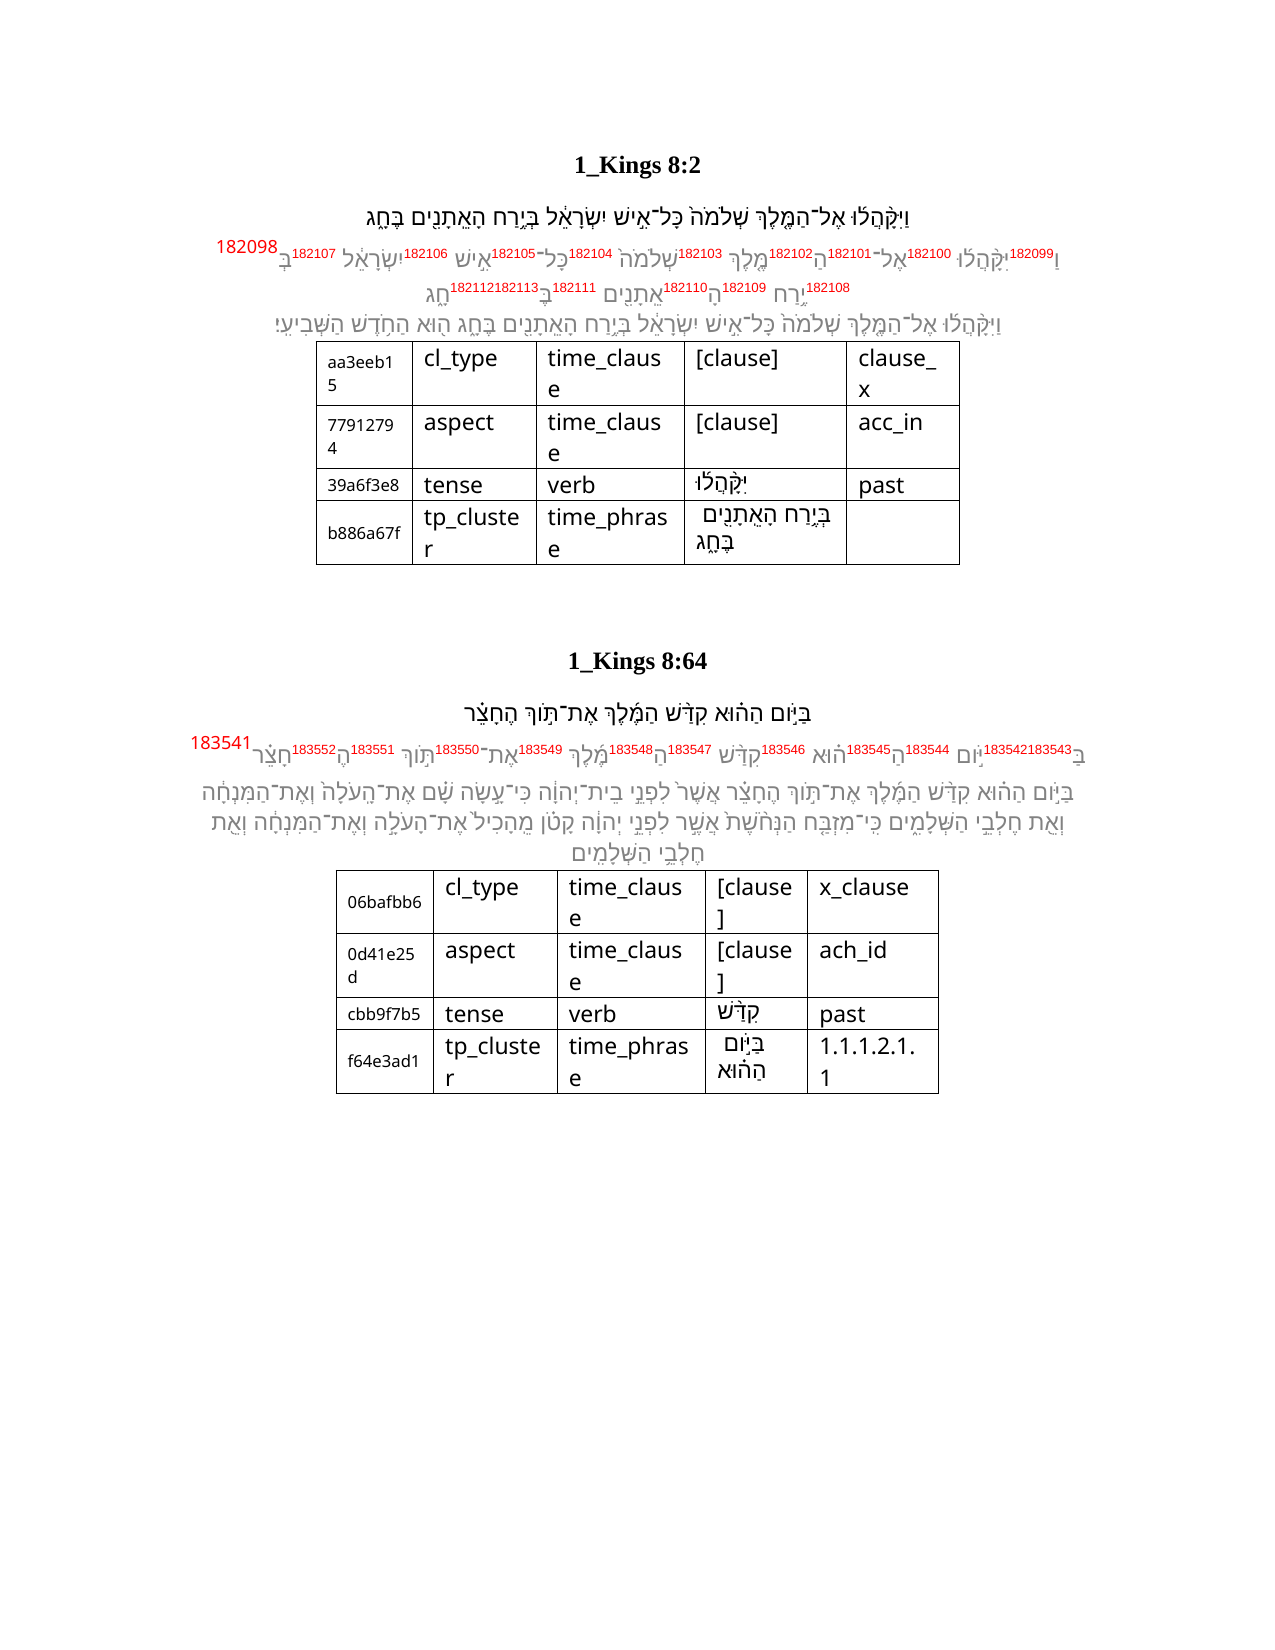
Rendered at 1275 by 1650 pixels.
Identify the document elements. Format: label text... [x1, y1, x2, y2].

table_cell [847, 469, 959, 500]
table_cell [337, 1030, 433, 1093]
text בַּיֹּ֣ום הַה֗וּא קִדַּ֨שׁ הַמֶּ֜לֶךְ אֶת־תֹּ֣וךְ הֶחָצֵ֗ר אֲשֶׁר֙ לִפְנֵ֣י בֵית־יְהוָ֔ה כִּי־עָ֣שָׂה שָׁ֗ם אֶת־הָֽעֹלָה֙ וְאֶת־הַמִּנְחָ֔ה וְאֵ֖ת חֶלְבֵ֣י הַשְּׁלָמִ֑ים כִּֽי־מִזְבַּ֤ח הַנְּחֹ֨שֶׁת֙ אֲשֶׁ֣ר לִפְנֵ֣י יְהוָ֔ה קָטֹ֗ן מֵֽהָכִיל֙ אֶת־הָעֹלָ֣ה וְאֶת־הַמִּנְחָ֔ה וְאֵ֖ת חֶלְבֵ֥י הַשְּׁלָמִֽים׃ [187, 779, 1087, 866]
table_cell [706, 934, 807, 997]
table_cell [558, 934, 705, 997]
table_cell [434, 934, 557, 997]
text 183541בַּ183542183543יֹּ֣ום 183544הַ183545ה֗וּא 183546קִדַּ֨שׁ 183547הַ183548מֶּ֜לֶךְ 183549אֶת־183550תֹּ֣וךְ 183551הֶ183552חָצֵ֗ר [187, 730, 1087, 773]
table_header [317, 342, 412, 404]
text בַּיֹּ֣ום הַה֗וּא קִדַּ֨שׁ הַמֶּ֜לֶךְ אֶת־תֹּ֣וךְ הֶחָצֵ֗ר [187, 700, 1087, 726]
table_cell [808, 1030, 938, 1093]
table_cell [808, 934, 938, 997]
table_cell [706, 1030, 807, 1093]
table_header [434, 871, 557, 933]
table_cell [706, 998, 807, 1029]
text 1_Kings 8:64 [187, 646, 1087, 675]
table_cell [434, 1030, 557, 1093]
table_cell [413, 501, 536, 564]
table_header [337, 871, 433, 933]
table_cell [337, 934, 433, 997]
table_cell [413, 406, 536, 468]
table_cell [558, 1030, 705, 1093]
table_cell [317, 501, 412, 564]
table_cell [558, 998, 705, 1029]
text 1_Kings 8:2 [187, 150, 1087, 179]
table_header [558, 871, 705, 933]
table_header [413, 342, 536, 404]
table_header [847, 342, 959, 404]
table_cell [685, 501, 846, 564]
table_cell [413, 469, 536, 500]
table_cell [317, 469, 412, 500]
text 182098וַ182099יִּקָּ֨הֲל֜וּ 182100אֶל־182101הַ182102מֶּ֤לֶךְ 182103שְׁלֹמֹה֙ 182104כָּל־182105אִ֣ישׁ 182106יִשְׂרָאֵ֔ל 182107בְּ182108יֶ֥רַח 182109הָ182110אֵֽתָנִ֖ים 182111בֶּ182112182113חָ֑ג [187, 234, 1087, 307]
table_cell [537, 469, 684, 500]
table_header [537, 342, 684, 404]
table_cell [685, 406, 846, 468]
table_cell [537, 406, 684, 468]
text וַיִּקָּ֨הֲל֜וּ אֶל־הַמֶּ֤לֶךְ שְׁלֹמֹה֙ כָּל־אִ֣ישׁ יִשְׂרָאֵ֔ל בְּיֶ֥רַח הָאֵֽתָנִ֖ים בֶּחָ֑ג ה֖וּא הַחֹ֥דֶשׁ הַשְּׁבִיעִֽי׃ [187, 311, 1087, 337]
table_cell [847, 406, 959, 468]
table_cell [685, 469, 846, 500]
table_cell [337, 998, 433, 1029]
text וַיִּקָּ֨הֲל֜וּ אֶל־הַמֶּ֤לֶךְ שְׁלֹמֹה֙ כָּל־אִ֣ישׁ יִשְׂרָאֵ֔ל בְּיֶ֥רַח הָאֵֽתָנִ֖ים בֶּחָ֑ג [187, 204, 1087, 230]
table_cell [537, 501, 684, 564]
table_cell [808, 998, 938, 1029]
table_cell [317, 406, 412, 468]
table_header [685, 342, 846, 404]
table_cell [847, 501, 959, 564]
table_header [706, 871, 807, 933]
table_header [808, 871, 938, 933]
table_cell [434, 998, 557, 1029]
